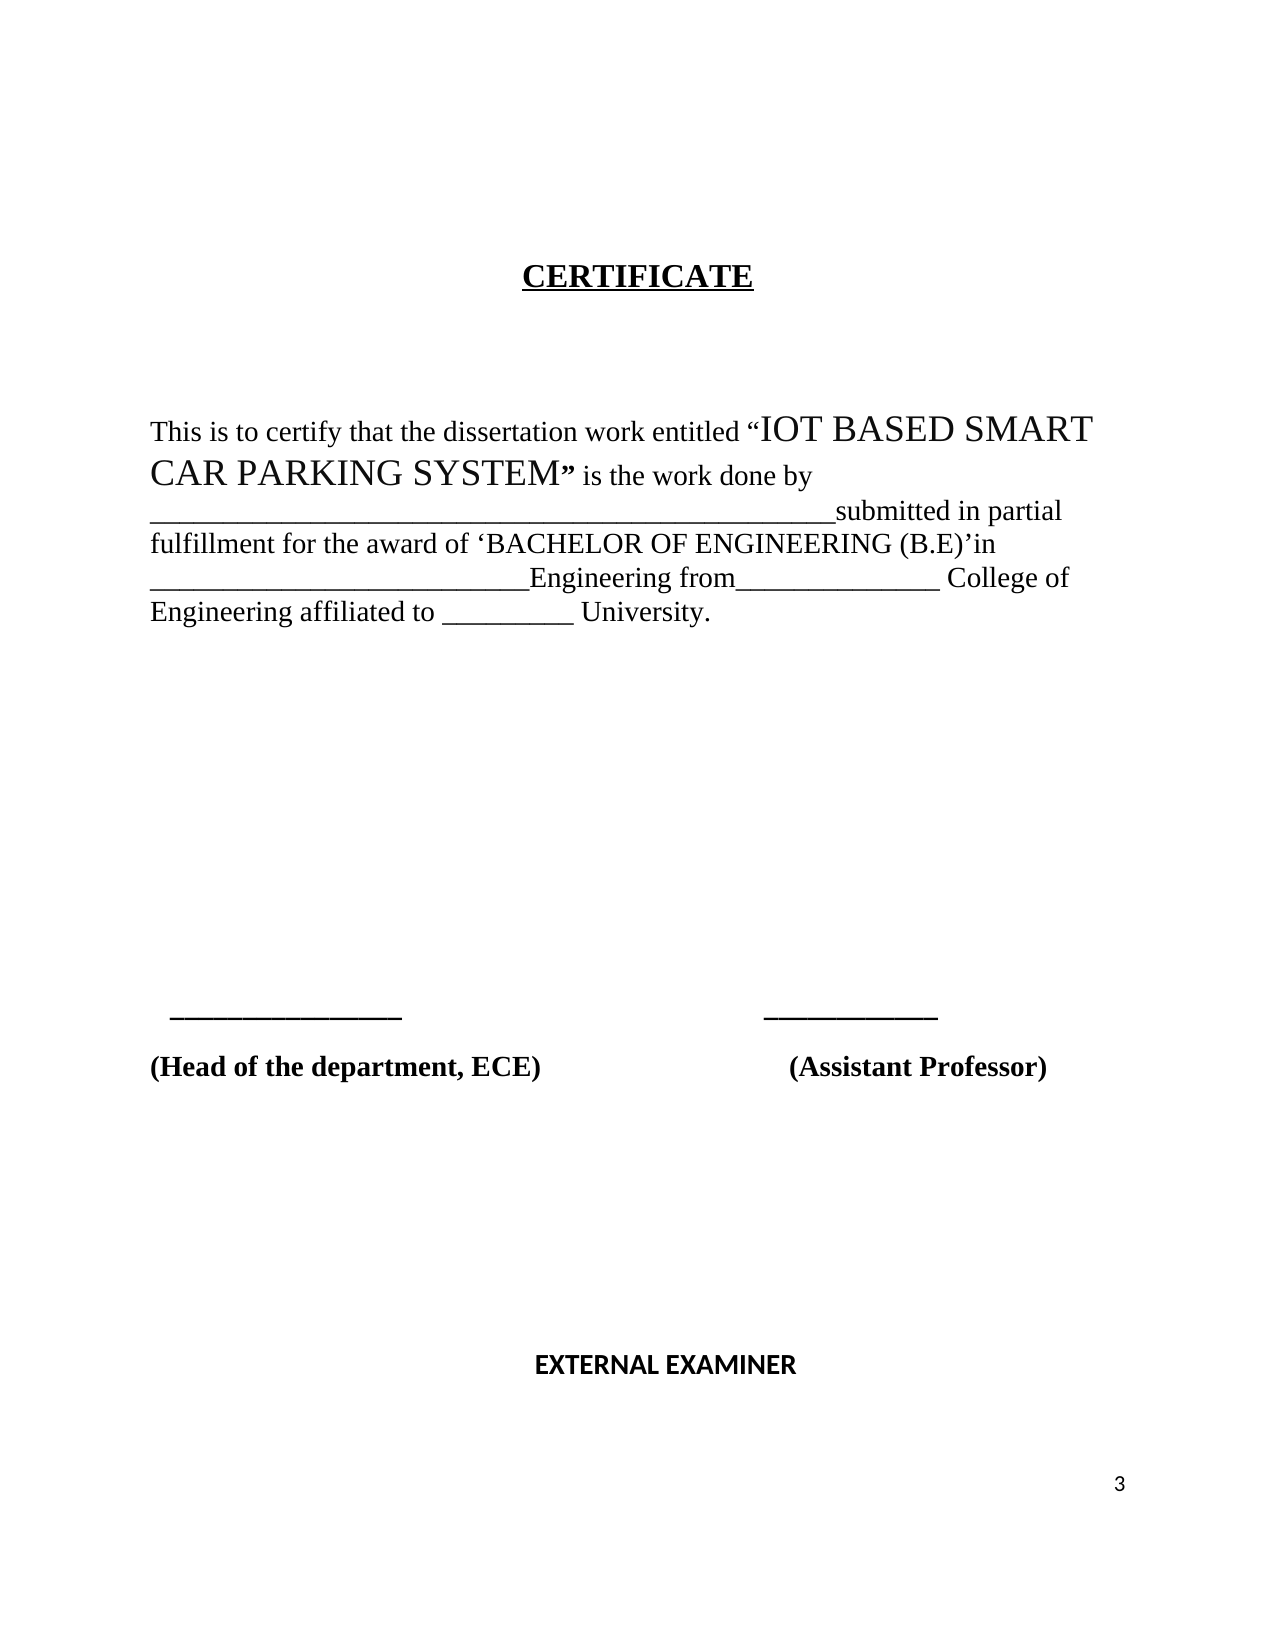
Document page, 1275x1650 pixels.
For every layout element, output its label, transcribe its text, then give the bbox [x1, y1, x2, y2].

text This is to certify that the dissertation work entitled “IOT BASED SMART CAR PARKING SYSTEM” is the work done by _______________________________________________submitted in partial fulfillment for the award of ‘BACHELOR OF ENGINEERING (B.E)’in __________________________Engineering from______________ College of Engineering affiliated to _________ University. [150, 407, 1125, 627]
text CERTIFICATE [150, 256, 1125, 294]
text EXTERNAL EXAMINER [150, 1346, 1181, 1382]
text ________________ ____________ [150, 988, 1181, 1023]
text (Head of the department, ECE) (Assistant Professor) [150, 1049, 1181, 1083]
